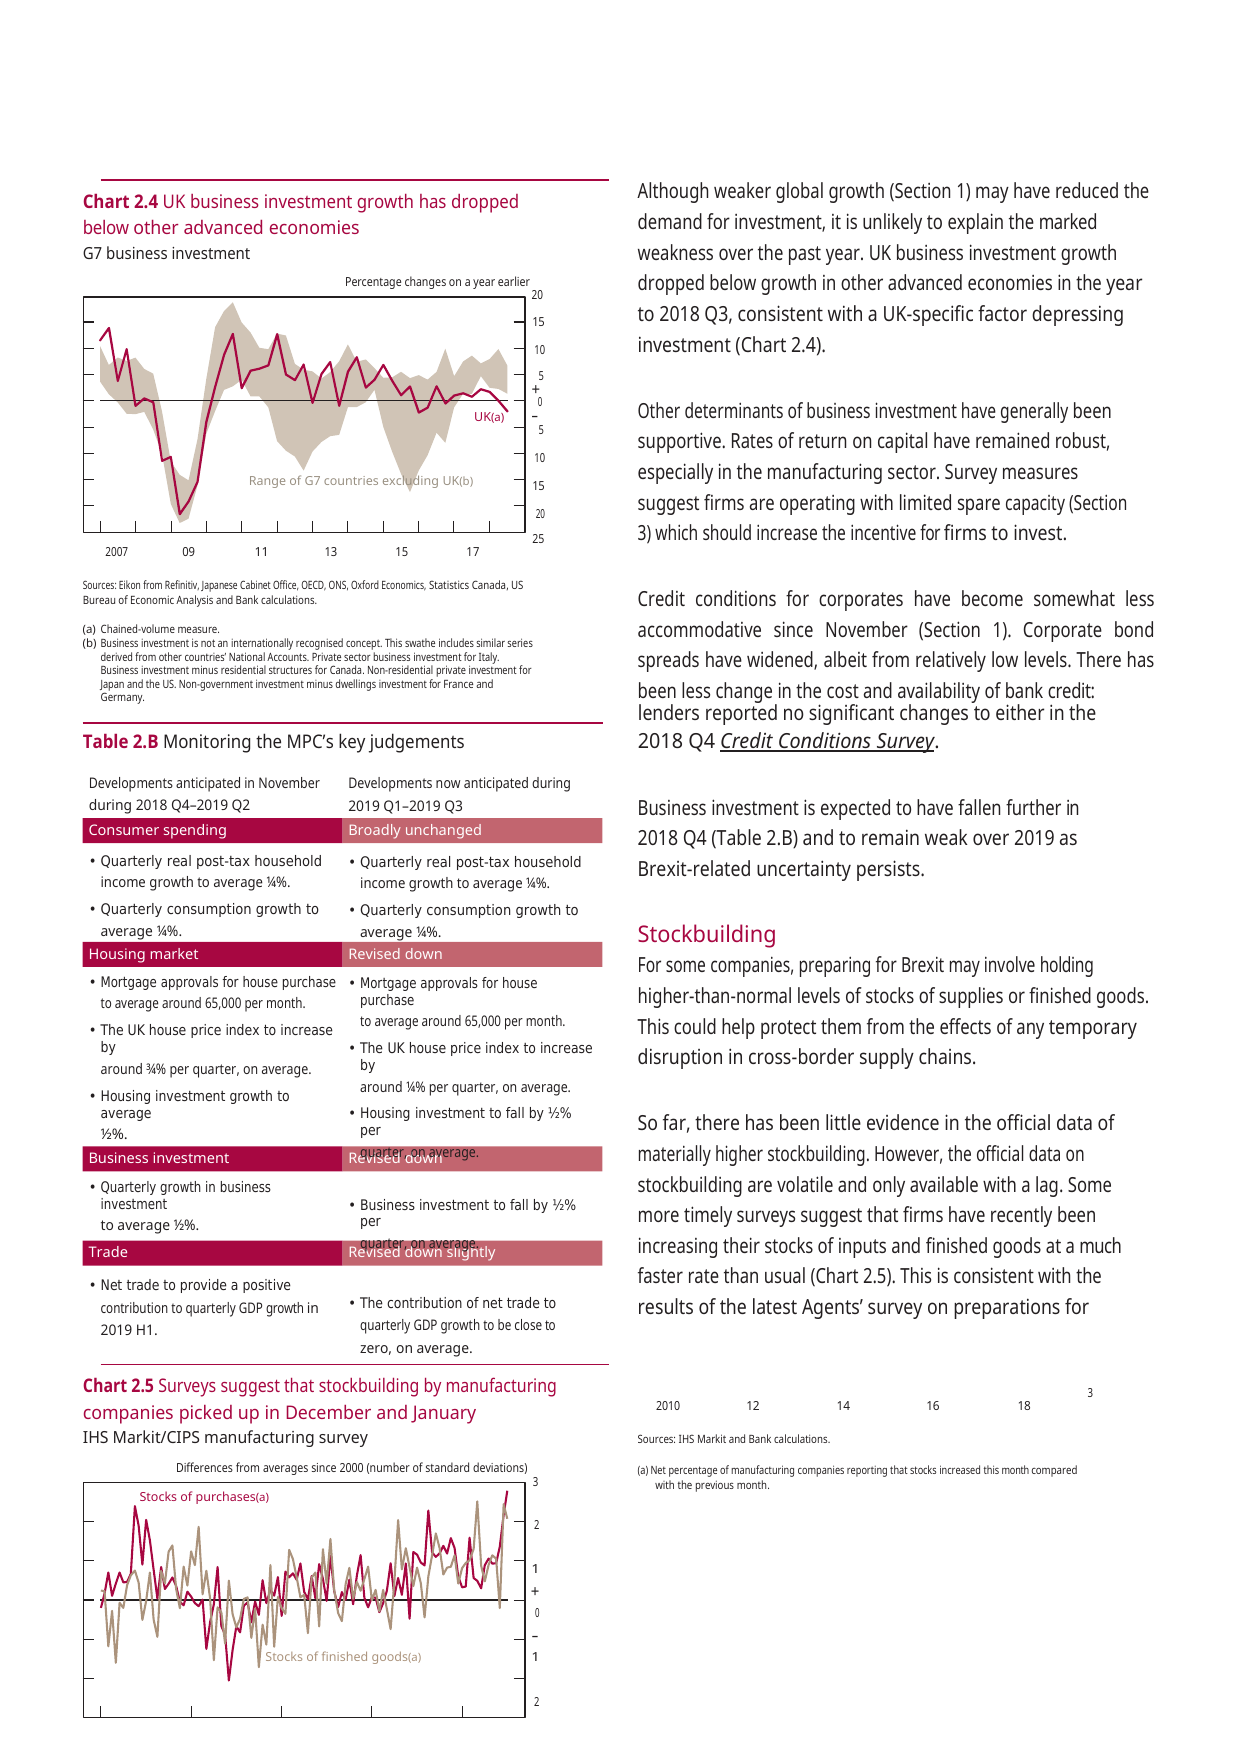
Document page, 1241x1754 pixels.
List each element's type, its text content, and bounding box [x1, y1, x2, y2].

text Chart 2.4 UK business investment growth has dropped below other advanced economies [83, 188, 566, 240]
text Credit conditions for corporates have become somewhat less accommodative since November (Section 1). Corporate bond spreads have widened, albeit from relatively low levels. There has been less change in the cost and availability of bank credit: [637, 584, 1154, 705]
text 10 [64, 449, 545, 466]
list Quarterly real post‑tax household [348, 854, 594, 871]
list Housing investment to fall by ½% per [348, 1105, 594, 1139]
text 20 [531, 289, 569, 302]
text lenders reported no significant changes to either in the [83, 707, 1169, 724]
text + [531, 1579, 582, 1602]
text + [531, 382, 569, 398]
list The UK house price index to increase by [88, 1022, 336, 1056]
list Business investment is not an internationally recognised concept. This swathe includes similar series derived from other countries’ National Accounts. Private sector business investment for Italy. Business investment minus residential structures for Canada. Non‑residential private investment for Japan and the US. Non‑government investment minus dwellings investment for France and Germany. [82, 637, 540, 704]
text around ¾% per quarter, on average. [100, 1058, 336, 1078]
text 3 [1087, 1387, 1169, 1400]
text (a) Net percentage of manufacturing companies reporting that stocks increased this month compared with the previous month. [637, 1462, 1095, 1493]
text Although weaker global growth (Section 1) may have reduced the demand for investment, it is unlikely to explain the marked weakness over the past year. UK business investment growth dropped below growth in other advanced economies in the year to 2018 Q3, consistent with a UK‑specific factor depressing investment (Chart 2.4). [637, 177, 1158, 358]
subtitle Stockbuilding [637, 918, 1169, 949]
text For some companies, preparing for Brexit may involve holding higher‑than‑normal levels of stocks of supplies or finished goods. This could help protect them from the effects of any temporary disruption in cross‑border supply chains. [637, 951, 1169, 1071]
text Sources: Eikon from Refinitiv, Japanese Cabinet Office, OECD, ONS, Oxford Economics, Statistics Canada, US Bureau of Economic Analysis and Bank calculations. [83, 577, 535, 608]
text 5 [538, 424, 569, 437]
text to average around 65,000 per month. [360, 1011, 594, 1031]
text 2 [64, 1516, 539, 1533]
text 10 [64, 341, 545, 358]
text Business investment is expected to have fallen further in 2018 Q4 (Table 2.B) and to remain weak over 2019 as Brexit‑related uncertainty persists. [637, 793, 1104, 882]
text – [532, 1623, 582, 1646]
text 2 [64, 1693, 539, 1710]
text income growth to average ¼%. [360, 873, 594, 893]
text Percentage changes on a year earlier [345, 276, 569, 289]
text 15 [64, 477, 545, 494]
text ½%. [100, 1124, 336, 1144]
text to average ½%. [100, 1215, 336, 1235]
text G7 business investment [83, 241, 569, 264]
text 3 [533, 1475, 582, 1489]
text Chart 2.5 Surveys suggest that stockbuilding by manufacturing companies picked up in December and January [83, 1373, 578, 1424]
text around ¼% per quarter, on average. [360, 1076, 594, 1096]
text So far, there has been little evidence in the official data of materially higher stockbuilding. However, the official data on stockbuilding are volatile and only available with a lag. Some more timely surveys suggest that firms have recently been increasing their stocks of inputs and finished goods at a much faster rate than usual (Chart 2.5). This is consistent with the results of the latest Agents’ survey on preparations for [637, 1108, 1147, 1321]
text 2010 12 14 16 18 [656, 1400, 1169, 1413]
text Sources: IHS Markit and Bank calculations. [637, 1431, 1169, 1447]
text Table 2.B Monitoring the MPC’s key judgements 2018 Q4 Credit Conditions Survey. [83, 726, 1169, 754]
text 15 [64, 313, 545, 330]
text quarter, on average. [360, 1142, 594, 1161]
text 20 [64, 506, 545, 523]
text income growth to average ¼%. [100, 872, 336, 892]
list Housing investment growth to average [88, 1087, 336, 1121]
text average ¼%. [100, 921, 336, 940]
list Business investment to fall by ½% per [348, 1196, 594, 1230]
list Quarterly growth in business investment [88, 1178, 336, 1212]
text – [531, 409, 569, 424]
text Developments now anticipated during 2019 Q1–2019 Q3 [348, 773, 587, 816]
text Differences from averages since 2000 (number of standard deviations) [176, 1461, 582, 1475]
list Net trade to provide a positive contribution to quarterly GDP growth in 2019 H1. [88, 1275, 319, 1340]
list Quarterly consumption growth to [348, 902, 594, 919]
list Chained‑volume measure. [82, 623, 544, 636]
list The UK house price index to increase by [348, 1040, 594, 1074]
text Developments anticipated in November during 2018 Q4–2019 Q2 [88, 772, 338, 815]
list Quarterly consumption growth to [88, 901, 336, 918]
list Mortgage approvals for house purchase [88, 974, 336, 991]
text 1 [64, 1561, 539, 1578]
text quarter, on average. [360, 1233, 594, 1253]
list The contribution of net trade to quarterly GDP growth to be close to zero, on average. [348, 1293, 570, 1357]
text IHS Markit/CIPS manufacturing survey [83, 1426, 582, 1448]
list Mortgage approvals for house purchase [348, 975, 594, 1009]
list Quarterly real post‑tax household [88, 853, 336, 870]
text 0 [64, 1604, 539, 1622]
text to average around 65,000 per month. [100, 993, 336, 1013]
text Other determinants of business investment have generally been supportive. Rates of return on capital have remained robust, especially in the manufacturing sector. Survey measures suggest firms are operating with limited spare capacity (Section 3) which should increase the incentive for firms to invest. [637, 396, 1132, 547]
text average ¼%. [360, 921, 594, 941]
text 1 [64, 1648, 539, 1666]
